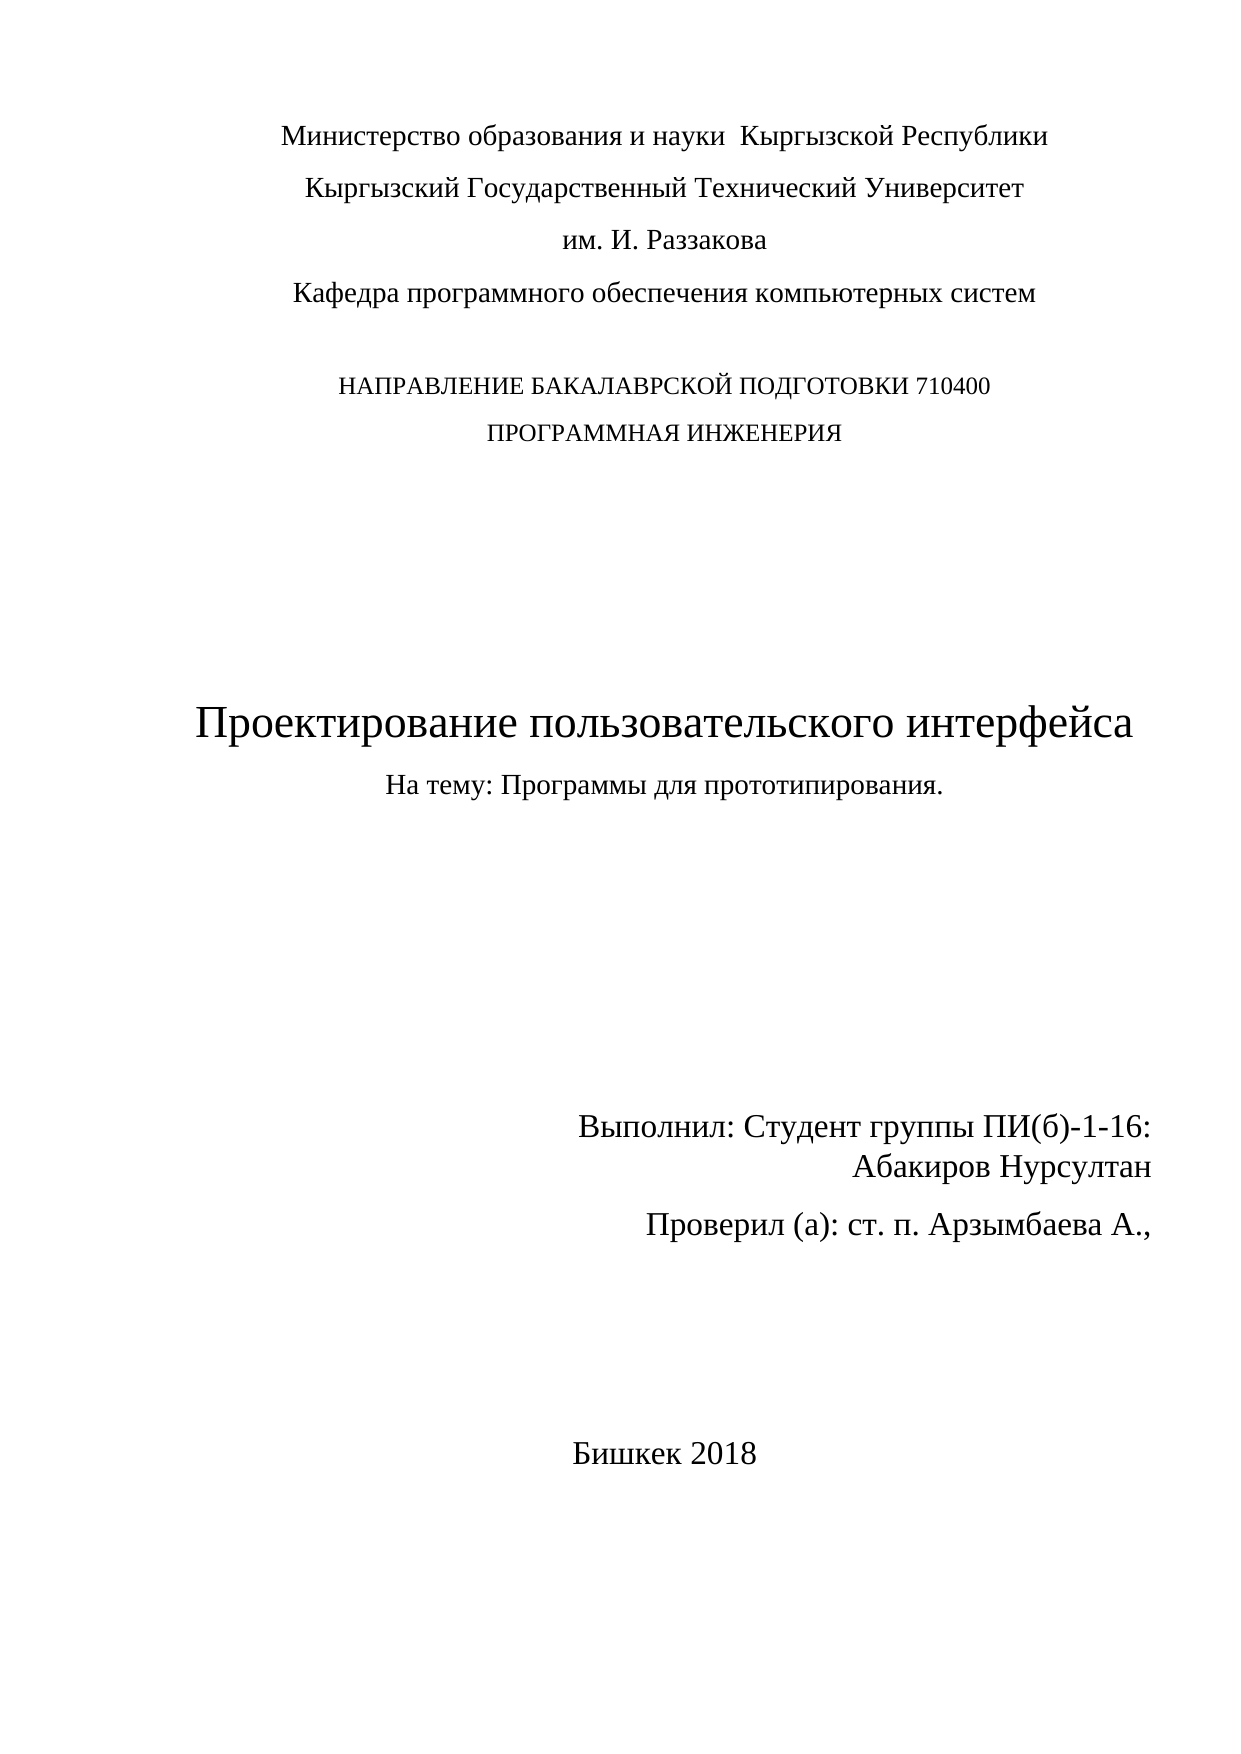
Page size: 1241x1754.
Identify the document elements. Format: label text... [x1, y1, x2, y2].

text Проектирование пользовательского интерфейса [177, 695, 1152, 747]
text НАПРАВЛЕНИЕ БАКАЛАВРСКОЙ ПОДГОТОВКИ 710400 [177, 371, 1152, 400]
text Бишкек 2018 [177, 1433, 1152, 1471]
text им. И. Раззакова [177, 222, 1152, 256]
text Кыргызский Государственный Технический Университет [177, 170, 1152, 204]
text На тему: Программы для прототипирования. [177, 767, 1152, 801]
text Кафедра программного обеспечения компьютерных систем [177, 275, 1152, 308]
text ПРОГРАММНАЯ ИНЖЕНЕРИЯ [177, 418, 1152, 447]
text Проверил (а): ст. п. Арзымбаева А., [472, 1204, 1152, 1242]
text Выполнил: Студент группы ПИ(б)-1-16: Абакиров Нурсултан [398, 1106, 1152, 1185]
text Министерство образования и науки Кыргызской Республики [177, 118, 1152, 152]
